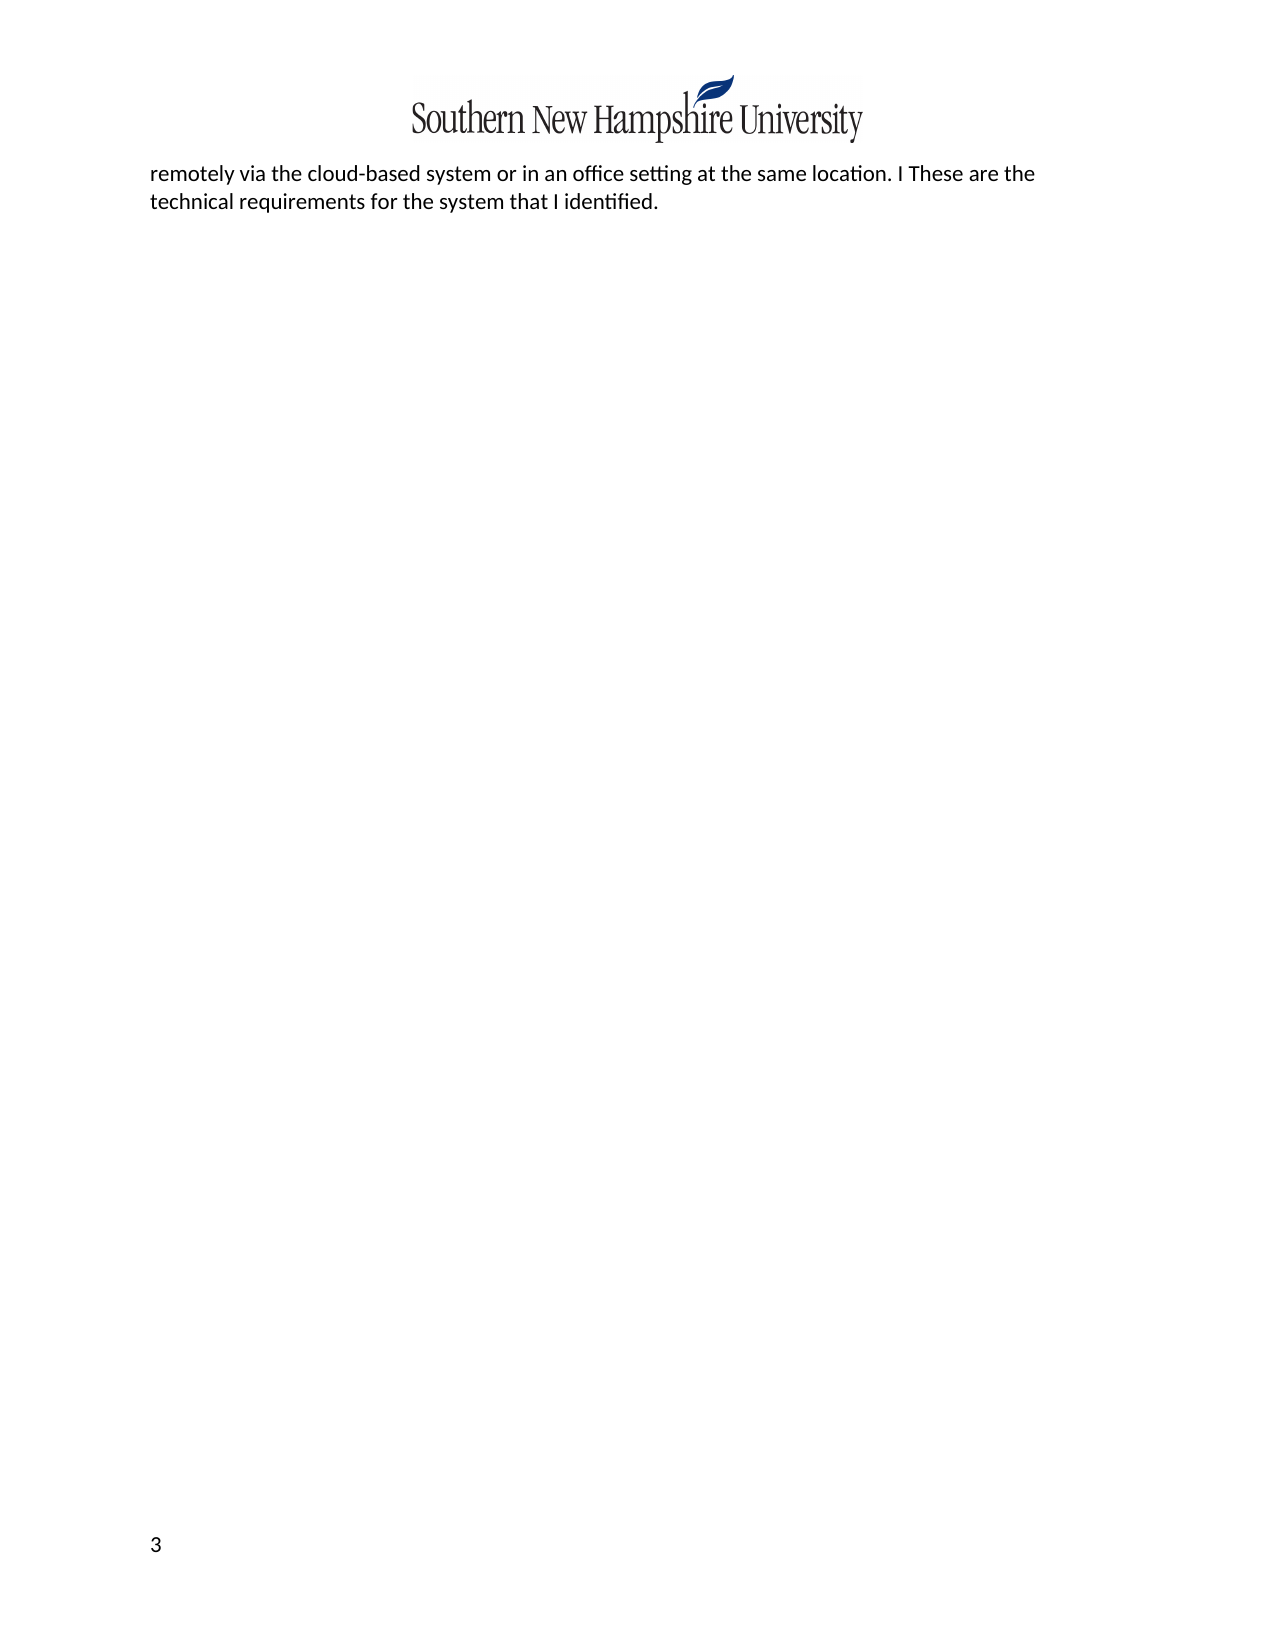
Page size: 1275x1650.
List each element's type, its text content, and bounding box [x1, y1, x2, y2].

picture [412, 75, 863, 143]
